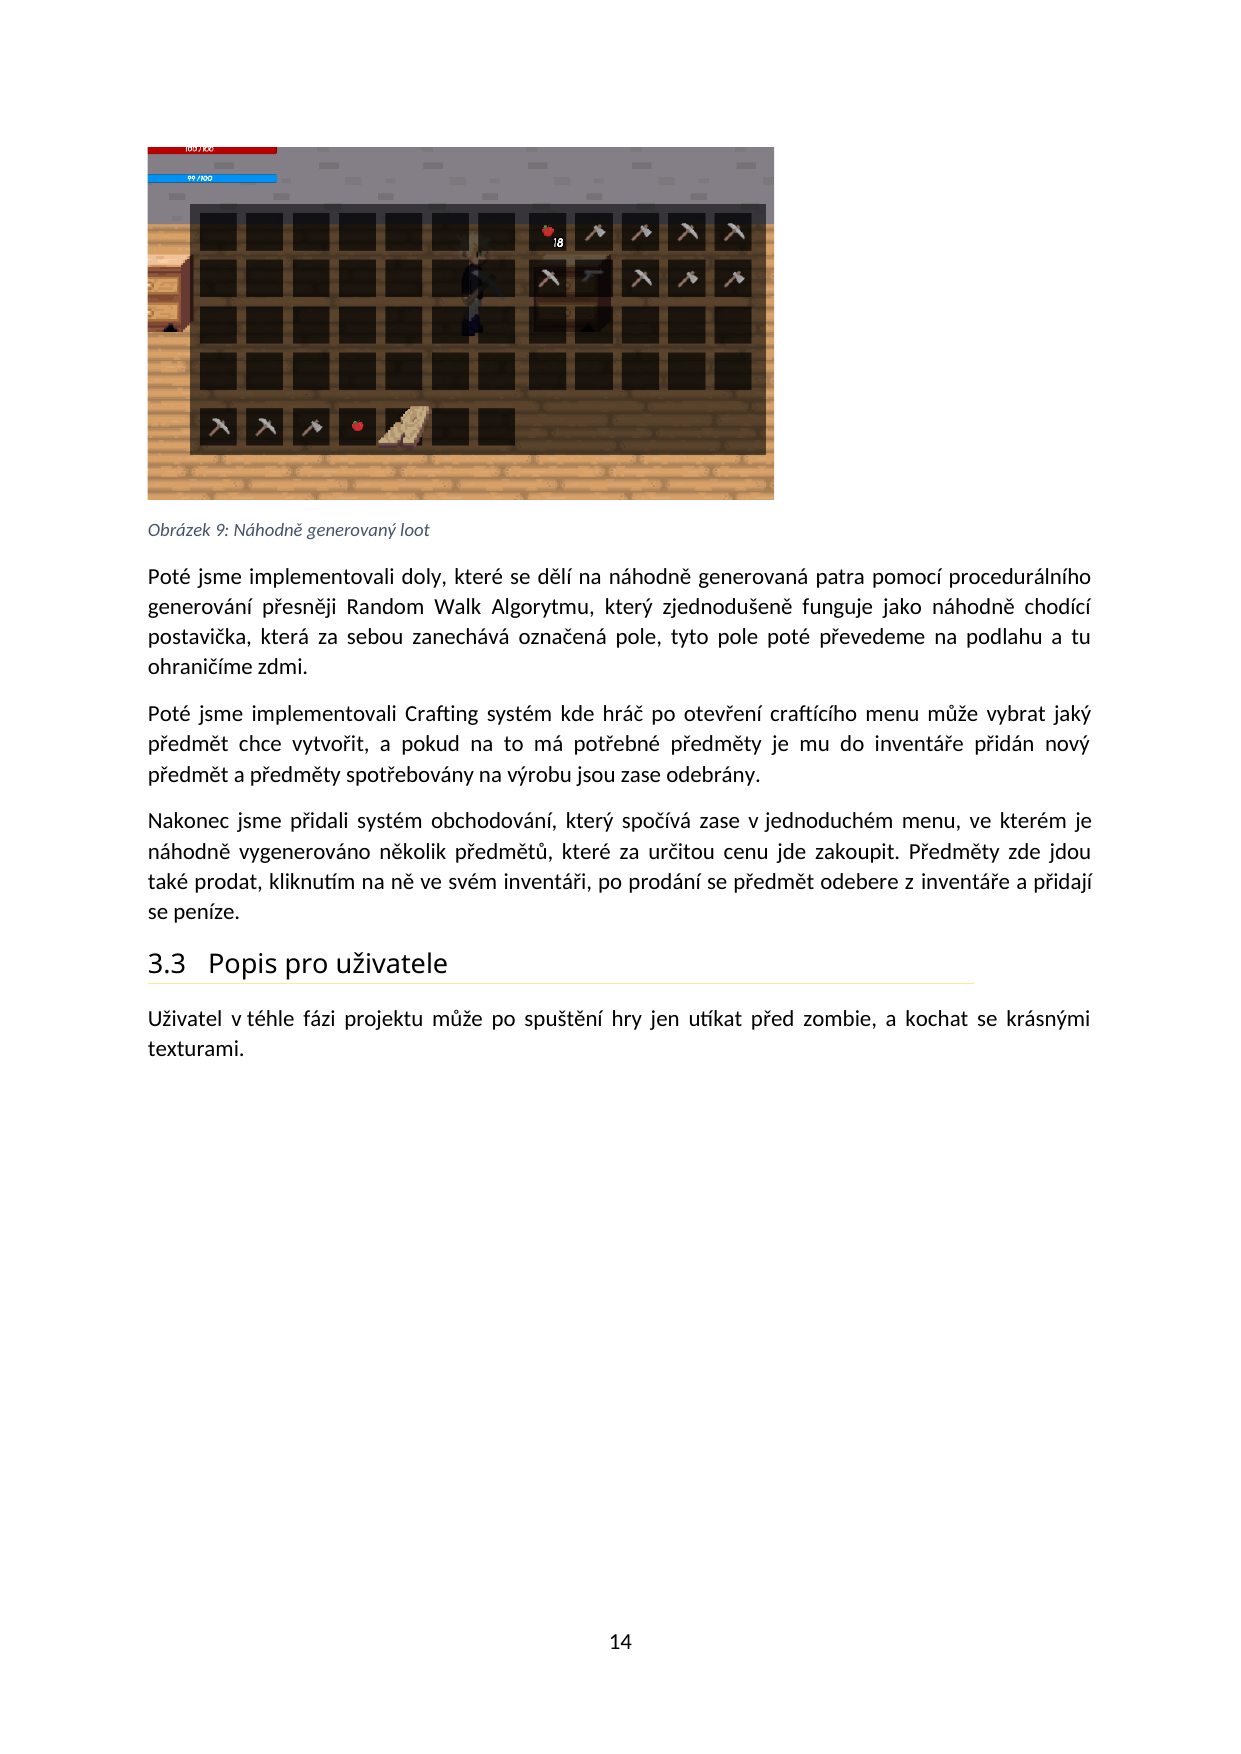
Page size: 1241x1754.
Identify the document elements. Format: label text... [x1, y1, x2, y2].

text Uživatel v téhle fázi projektu může po spuštění hry jen utíkat před zombie, a kochat se krásnými texturami. [148, 1004, 1093, 1062]
text Nakonec jsme přidali systém obchodování, který spočívá zase v jednoduchém menu, ve kterém je náhodně vygenerováno několik předmětů, které za určitou cenu jde zakoupit. Předměty zde jdou také prodat, kliknutím na ně ve svém inventáři, po prodání se předmět odebere z inventáře a přidají se peníze. [148, 807, 1093, 925]
text Poté jsme implementovali doly, které se dělí na náhodně generovaná patra pomocí procedurálního generování přesněji Random Walk Algorytmu, který zjednodušeně funguje jako náhodně chodící postavička, která za sebou zanechává označená pole, tyto pole poté převedeme na podlahu a tu ohraničíme zdmi. [148, 562, 1093, 681]
picture [147, 147, 775, 500]
text Poté jsme implementovali Crafting systém kde hráč po otevření craftícího menu může vybrat jaký předmět chce vytvořit, a pokud na to má potřebné předměty je mu do inventáře přidán nový předmět a předměty spotřebovány na výrobu jsou zase odebrány. [148, 699, 1093, 788]
subtitle Popis pro uživatele [148, 944, 974, 983]
